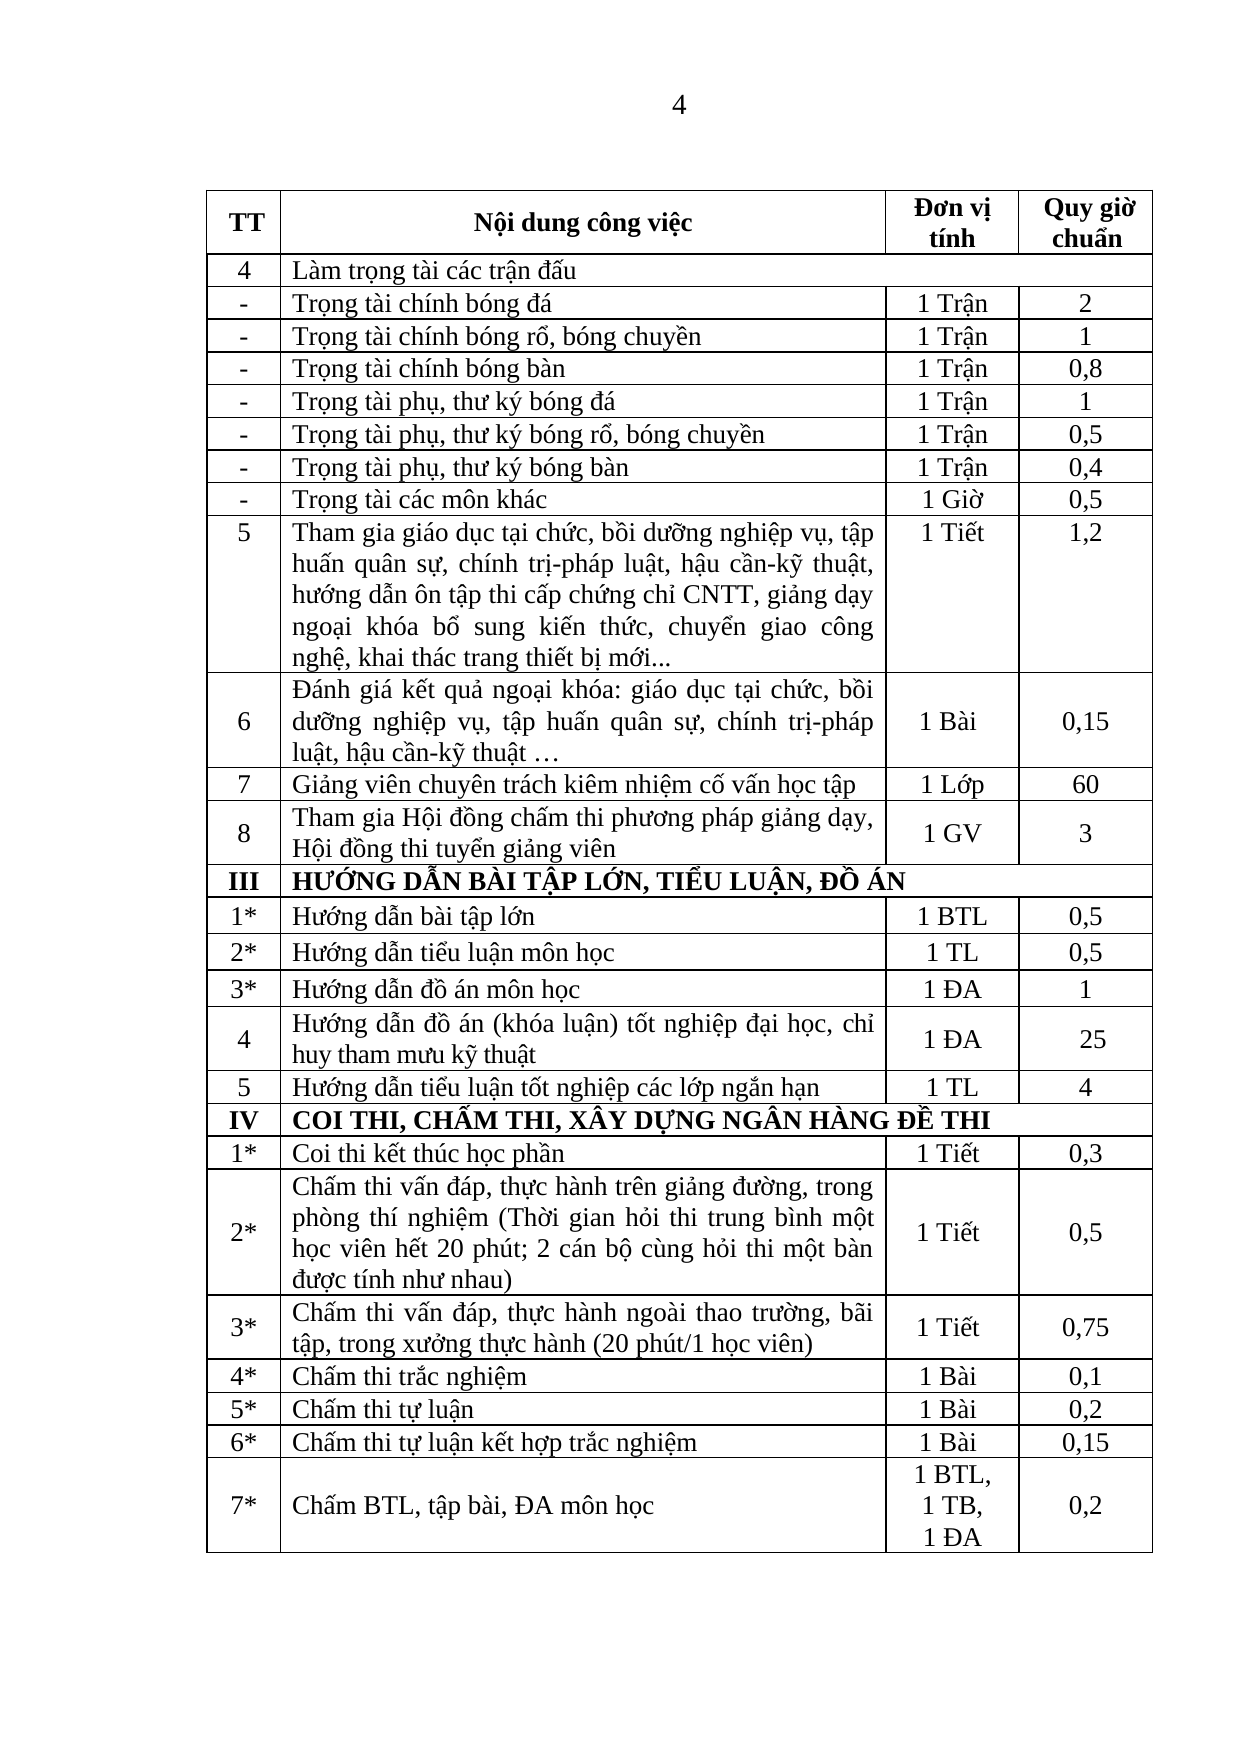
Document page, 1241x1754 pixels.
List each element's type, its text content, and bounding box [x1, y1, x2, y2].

table_cell Trọng tài chính bóng rổ, bóng chuyền [281, 320, 885, 351]
table_cell 1 Trận [887, 451, 1018, 482]
table_cell - [208, 451, 280, 482]
table_cell COI THI, CHẤM THI, XÂY DỰNG NGÂN HÀNG ĐỀ THI [281, 1104, 1152, 1135]
table_cell 0,2 [1020, 1458, 1152, 1552]
table_cell Đánh giá kết quả ngoại khóa: giáo dục tại chức, bồi dưỡng nghiệp vụ, tập huấn quân sự, chính trị-pháp luật, hậu cần-kỹ thuật … [281, 673, 885, 767]
table_cell 1 Tiết [887, 1170, 1018, 1294]
table_cell Chấm thi tự luận kết hợp trắc nghiệm [281, 1426, 885, 1457]
table_header TT [207, 191, 280, 253]
table_cell Trọng tài chính bóng bàn [281, 353, 885, 384]
table_header Nội dung công việc [281, 191, 885, 253]
table_cell Tham gia Hội đồng chấm thi phương pháp giảng dạy, Hội đồng thi tuyển giảng viên [281, 801, 885, 863]
table_cell Làm trọng tài các trận đấu [281, 255, 1152, 286]
table_cell - [208, 418, 280, 449]
table_cell 0,2 [1020, 1393, 1152, 1424]
table_cell 5 [208, 516, 280, 672]
table_cell Hướng dẫn đồ án môn học [281, 971, 885, 1006]
table_cell 2 [1020, 287, 1152, 318]
table_cell 8 [208, 801, 280, 863]
table_cell Hướng dẫn bài tập lớn [281, 898, 885, 933]
table_cell - [208, 385, 280, 416]
table_cell 1 ĐA [887, 1007, 1018, 1070]
table_cell 1 Tiết [887, 1296, 1018, 1358]
table_cell 1 BTL [887, 898, 1018, 933]
table_cell - [208, 483, 280, 514]
table_cell 5 [208, 1071, 280, 1102]
table_cell 0,4 [1020, 451, 1152, 482]
table_cell 6 [208, 673, 280, 767]
table_cell 5* [208, 1393, 280, 1424]
table_cell 4* [208, 1360, 280, 1391]
table_cell 7 [208, 768, 280, 799]
table_cell 3* [208, 1296, 280, 1358]
table_cell 1 BTL, 1 TB, 1 ĐA [887, 1458, 1018, 1552]
table_cell 1 Trận [887, 418, 1018, 449]
table_cell 1 [1020, 320, 1152, 351]
table_cell 0,8 [1020, 353, 1152, 384]
table_cell 1,2 [1020, 516, 1152, 672]
table_cell 1 TL [887, 934, 1018, 969]
table_cell 60 [1020, 768, 1152, 799]
table_cell 1 ĐA [887, 971, 1018, 1006]
table_cell Trọng tài các môn khác [281, 483, 885, 514]
table_cell - [208, 287, 280, 318]
table_header Quy giờ chuẩn [1019, 191, 1152, 253]
table_cell Chấm thi trắc nghiệm [281, 1360, 885, 1391]
table_cell Chấm thi vấn đáp, thực hành trên giảng đường, trong phòng thí nghiệm (Thời gian hỏi thi trung bình một học viên hết 20 phút; 2 cán bộ cùng hỏi thi một bàn được tính như nhau) [281, 1170, 885, 1294]
table_cell Giảng viên chuyên trách kiêm nhiệm cố vấn học tập [281, 768, 885, 799]
table_cell HƯỚNG DẪN BÀI TẬP LỚN, TIỂU LUẬN, ĐỒ ÁN [281, 865, 1152, 896]
table_cell Hướng dẫn đồ án (khóa luận) tốt nghiệp đại học, chỉ huy tham mưu kỹ thuật [281, 1007, 885, 1070]
table_cell 0,75 [1020, 1296, 1152, 1358]
table_cell 0,5 [1020, 1170, 1152, 1294]
table_cell 1 Trận [887, 320, 1018, 351]
table_cell 2* [208, 1170, 280, 1294]
table_cell Hướng dẫn tiểu luận tốt nghiệp các lớp ngắn hạn [281, 1071, 885, 1102]
table_cell 4 [208, 255, 280, 286]
table_cell Tham gia giáo dục tại chức, bồi dưỡng nghiệp vụ, tập huấn quân sự, chính trị-pháp luật, hậu cần-kỹ thuật, hướng dẫn ôn tập thi cấp chứng chỉ CNTT, giảng dạy ngoại khóa bổ sung kiến thức, chuyển giao công nghệ, khai thác trang thiết bị mới... [281, 516, 885, 672]
table_cell 0,3 [1020, 1137, 1152, 1168]
table_cell 7* [208, 1458, 280, 1552]
table_cell Trọng tài chính bóng đá [281, 287, 885, 318]
table_cell 1 Lớp [887, 768, 1018, 799]
table_cell 1 TL [887, 1071, 1018, 1102]
table_cell 25 [1020, 1007, 1152, 1070]
table_cell Trọng tài phụ, thư ký bóng rổ, bóng chuyền [281, 418, 885, 449]
table_cell 3 [1020, 801, 1152, 863]
table_cell 1 Bài [887, 1360, 1018, 1391]
table_cell 0,15 [1020, 1426, 1152, 1457]
table_cell IV [208, 1104, 280, 1135]
table_cell Trọng tài phụ, thư ký bóng bàn [281, 451, 885, 482]
table_cell 1 Tiết [887, 516, 1018, 672]
table_cell 0,5 [1020, 898, 1152, 933]
table_cell 1 Trận [887, 353, 1018, 384]
table_cell Hướng dẫn tiểu luận môn học [281, 934, 885, 969]
table_cell Chấm thi tự luận [281, 1393, 885, 1424]
table_cell 0,5 [1020, 483, 1152, 514]
table_cell - [208, 320, 280, 351]
table_header Đơn vị tính [886, 191, 1018, 253]
table_cell Chấm thi vấn đáp, thực hành ngoài thao trường, bãi tập, trong xưởng thực hành (20 phút/1 học viên) [281, 1296, 885, 1358]
table_cell 0,5 [1020, 934, 1152, 969]
table_cell 1 Bài [887, 1426, 1018, 1457]
table_cell 0,5 [1020, 418, 1152, 449]
table_cell 1 [1020, 971, 1152, 1006]
table_cell III [208, 865, 280, 896]
table_cell 3* [208, 971, 280, 1006]
table_cell 0,1 [1020, 1360, 1152, 1391]
table_cell 1 Giờ [887, 483, 1018, 514]
table_cell 4 [208, 1007, 280, 1070]
table_cell 2* [208, 934, 280, 969]
table_cell 1 Bài [887, 673, 1018, 767]
table_cell 6* [208, 1426, 280, 1457]
table_cell 1 GV [887, 801, 1018, 863]
table_cell 1* [208, 898, 280, 933]
table_cell Coi thi kết thúc học phần [281, 1137, 885, 1168]
table_cell 1 Trận [887, 287, 1018, 318]
table_cell 0,15 [1020, 673, 1152, 767]
table_cell 1 Trận [887, 385, 1018, 416]
table_cell 1 Bài [887, 1393, 1018, 1424]
table_cell 1 [1020, 385, 1152, 416]
table_cell - [208, 353, 280, 384]
table_cell 1 Tiết [887, 1137, 1018, 1168]
table_cell Chấm BTL, tập bài, ĐA môn học [281, 1458, 885, 1552]
table_cell Trọng tài phụ, thư ký bóng đá [281, 385, 885, 416]
table_cell 1* [208, 1137, 280, 1168]
table_cell 4 [1020, 1071, 1152, 1102]
